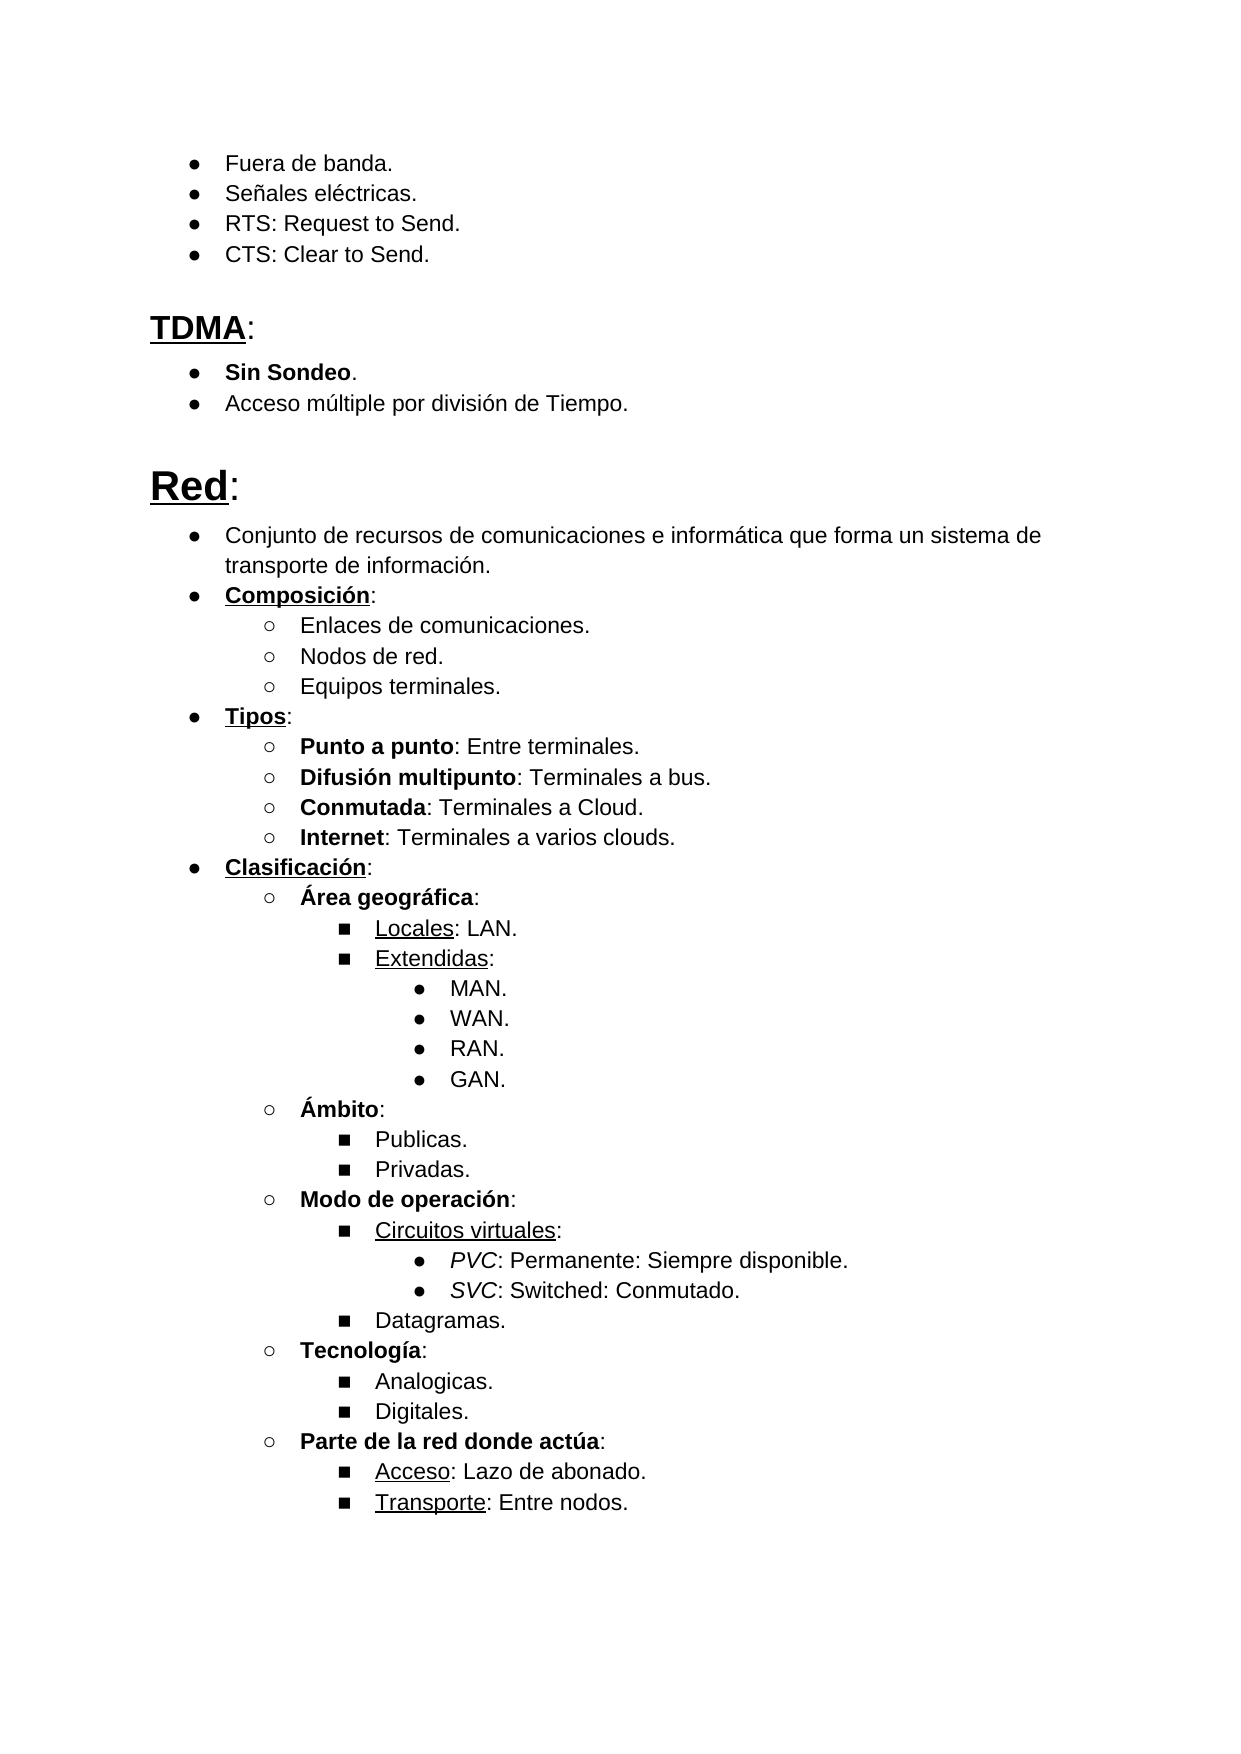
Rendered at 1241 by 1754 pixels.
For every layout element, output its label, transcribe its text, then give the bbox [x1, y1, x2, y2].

list Internet: Terminales a varios clouds. [262, 824, 1090, 850]
subtitle TDMA: [150, 308, 1090, 347]
list Acceso: Lazo de abonado. [337, 1458, 1090, 1484]
list Composición: [187, 582, 1090, 608]
list Enlaces de comunicaciones. [262, 612, 1090, 639]
list Extendidas: [337, 945, 1090, 971]
list Tecnología: [262, 1337, 1090, 1364]
list Señales eléctricas. [187, 180, 1090, 207]
list Tipos: [187, 703, 1090, 729]
list GAN. [412, 1066, 1090, 1092]
list Digitales. [337, 1398, 1090, 1424]
list WAN. [412, 1005, 1090, 1031]
list Fuera de banda. [187, 150, 1090, 176]
list MAN. [412, 975, 1090, 1001]
list Parte de la red donde actúa: [262, 1428, 1090, 1454]
list Conjunto de recursos de comunicaciones e informática que forma un sistema de transporte de información. [187, 522, 1090, 578]
list Equipos terminales. [262, 673, 1090, 699]
subtitle Red: [150, 461, 1090, 509]
list Área geográfica: [262, 884, 1090, 911]
list Clasificación: [187, 854, 1090, 880]
list Datagramas. [337, 1307, 1090, 1333]
list RTS: Request to Send. [187, 210, 1090, 237]
list Nodos de red. [262, 643, 1090, 669]
list Difusión multipunto: Terminales a bus. [262, 763, 1090, 790]
list SVC: Switched: Conmutado. [412, 1277, 1090, 1303]
list Modo de operación: [262, 1186, 1090, 1213]
list Acceso múltiple por división de Tiempo. [187, 389, 1090, 416]
list Analogicas. [337, 1368, 1090, 1394]
list Circuitos virtuales: [337, 1217, 1090, 1243]
list Locales: LAN. [337, 914, 1090, 941]
list Conmutada: Terminales a Cloud. [262, 794, 1090, 820]
list CTS: Clear to Send. [187, 241, 1090, 267]
list PVC: Permanente: Siempre disponible. [412, 1247, 1090, 1273]
list Ámbito: [262, 1096, 1090, 1122]
list Sin Sondeo. [187, 359, 1090, 386]
list Transporte: Entre nodos. [337, 1488, 1090, 1515]
list Punto a punto: Entre terminales. [262, 733, 1090, 759]
list Privadas. [337, 1156, 1090, 1182]
list RAN. [412, 1035, 1090, 1062]
list Publicas. [337, 1126, 1090, 1152]
